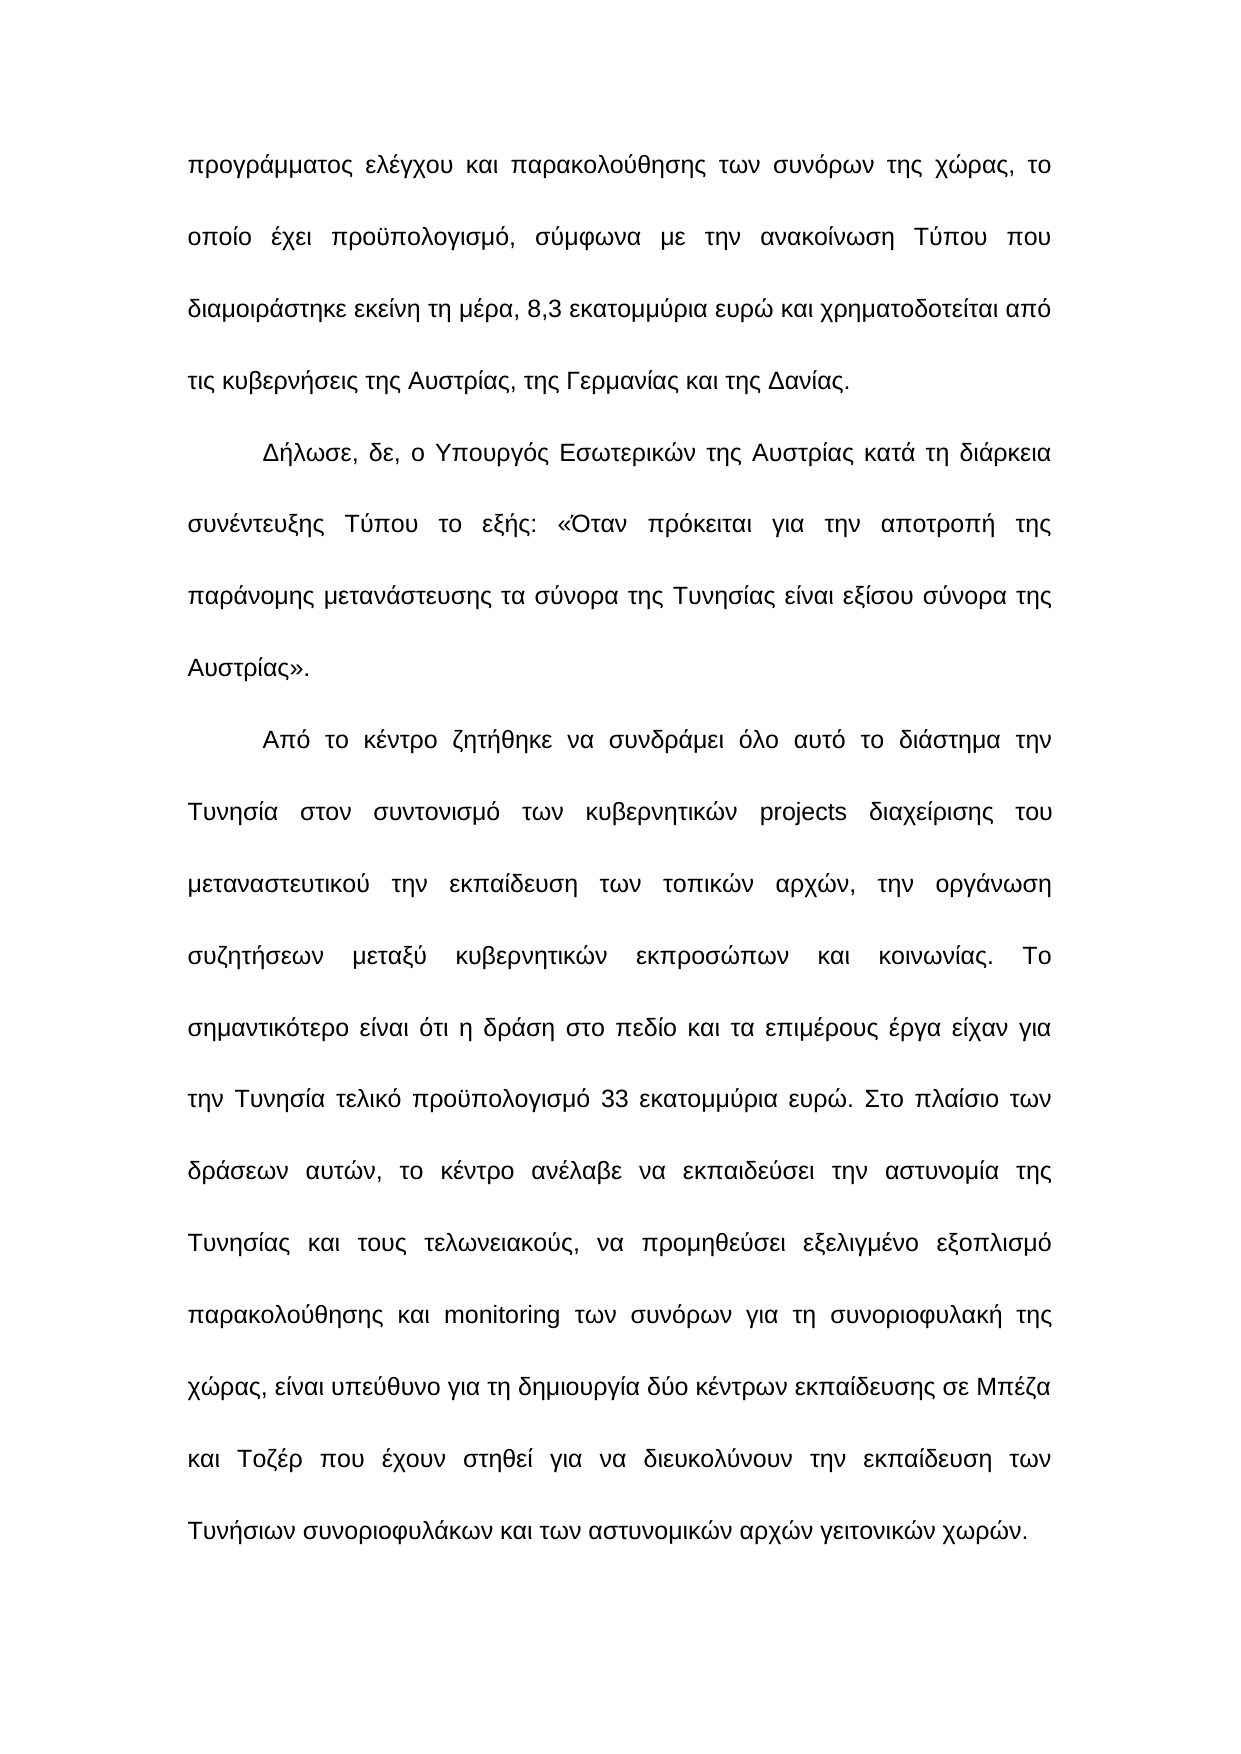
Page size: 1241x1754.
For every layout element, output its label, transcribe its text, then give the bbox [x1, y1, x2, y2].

text Από το κέντρο ζητήθηκε να συνδράμει όλο αυτό το διάστημα την Τυνησία στον συντονισμό των κυβερνητικών projects διαχείρισης του μεταναστευτικού την εκπαίδευση των τοπικών αρχών, την οργάνωση συζητήσεων μεταξύ κυβερνητικών εκπροσώπων και κοινωνίας. Το σημαντικότερο είναι ότι η δράση στο πεδίο και τα επιμέρους έργα είχαν για την Τυνησία τελικό προϋπολογισμό 33 εκατομμύρια ευρώ. Στο πλαίσιο των δράσεων αυτών, το κέντρο ανέλαβε να εκπαιδεύσει την αστυνομία της Τυνησίας και τους τελωνειακούς, να προμηθεύσει εξελιγμένο εξοπλισμό παρακολούθησης και monitoring των συνόρων για τη συνοριοφυλακή της χώρας, είναι υπεύθυνο για τη δημιουργία δύο κέντρων εκπαίδευσης σε Μπέζα και Τοζέρ που έχουν στηθεί για να διευκολύνουν την εκπαίδευση των Τυνήσιων συνοριοφυλάκων και των αστυνομικών αρχών γειτονικών χωρών. [187, 725, 1053, 1544]
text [187, 150, 1053, 394]
text Δήλωσε, δε, ο Υπουργός Εσωτερικών της Αυστρίας κατά τη διάρκεια συνέντευξης Τύπου το εξής: «Όταν πρόκειται για την αποτροπή της παράνομης μετανάστευσης τα σύνορα της Τυνησίας είναι εξίσου σύνορα της Αυστρίας». [187, 437, 1053, 682]
